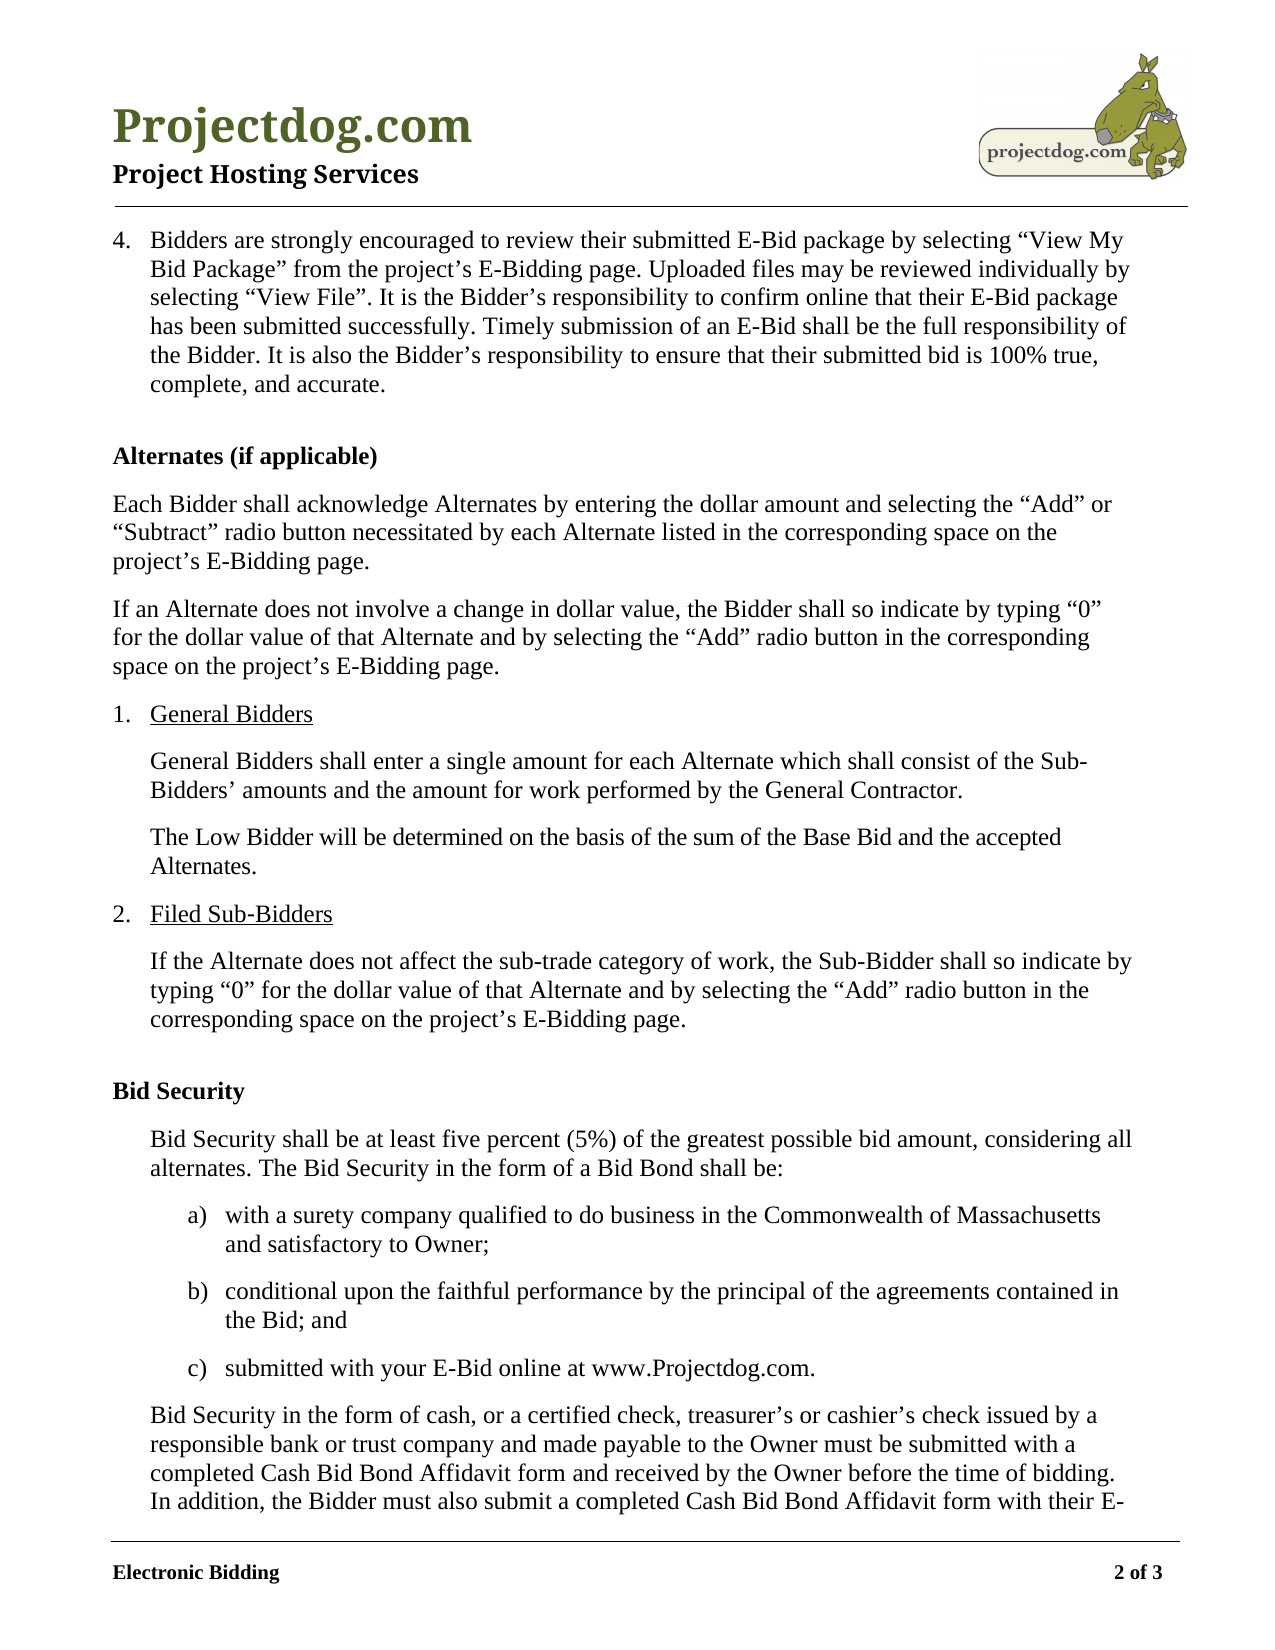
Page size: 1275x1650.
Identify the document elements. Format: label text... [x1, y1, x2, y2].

list submitted with your E-Bid online at www.Projectdog.com. [187, 1353, 1136, 1381]
text If the Alternate does not affect the sub-trade category of work, the Sub-Bidder shall so indicate by typing “0” for the dollar value of that Alternate and by selecting the “Add” radio button in the corresponding space on the project’s E-Bidding page. [150, 946, 1136, 1033]
list conditional upon the faithful performance by the principal of the agreements contained in the Bid; and [187, 1276, 1136, 1334]
list Bidders are strongly encouraged to review their submitted E-Bid package by selecting “View My Bid Package” from the project’s E-Bidding page. Uploaded files may be reviewed individually by selecting “View File”. It is the Bidder’s responsibility to confirm online that their E-Bid package has been submitted successfully. Timely submission of an E-Bid shall be the full responsibility of the Bidder. It is also the Bidder’s responsibility to ensure that their submitted bid is 100% true, complete, and accurate. [112, 225, 1136, 397]
text If an Alternate does not involve a change in dollar value, the Bidder shall so indicate by typing “0” for the dollar value of that Alternate and by selecting the “Add” radio button in the corresponding space on the project’s E-Bidding page. [112, 594, 1136, 680]
text Each Bidder shall acknowledge Alternates by entering the dollar amount and selecting the “Add” or “Subtract” radio button necessitated by each Alternate listed in the corresponding space on the project’s E-Bidding page. [112, 489, 1136, 575]
text General Bidders shall enter a single amount for each Alternate which shall consist of the Sub-Bidders’ amounts and the amount for work performed by the General Contractor. [150, 746, 1136, 804]
text The Low Bidder will be determined on the basis of the sum of the Base Bid and the accepted Alternates. [150, 822, 1136, 880]
text Bid Security [112, 1076, 1136, 1105]
list with a surety company qualified to do business in the Commonwealth of Massachusetts and satisfactory to Owner; [187, 1200, 1136, 1258]
picture [978, 53, 1188, 181]
text Bid Security shall be at least five percent (5%) of the greatest possible bid amount, considering all alternates. The Bid Security in the form of a Bid Bond shall be: [150, 1124, 1136, 1181]
list General Bidders [112, 699, 1136, 727]
text Alternates (if applicable) [112, 441, 1136, 470]
list Filed Sub-Bidders [112, 899, 1136, 928]
